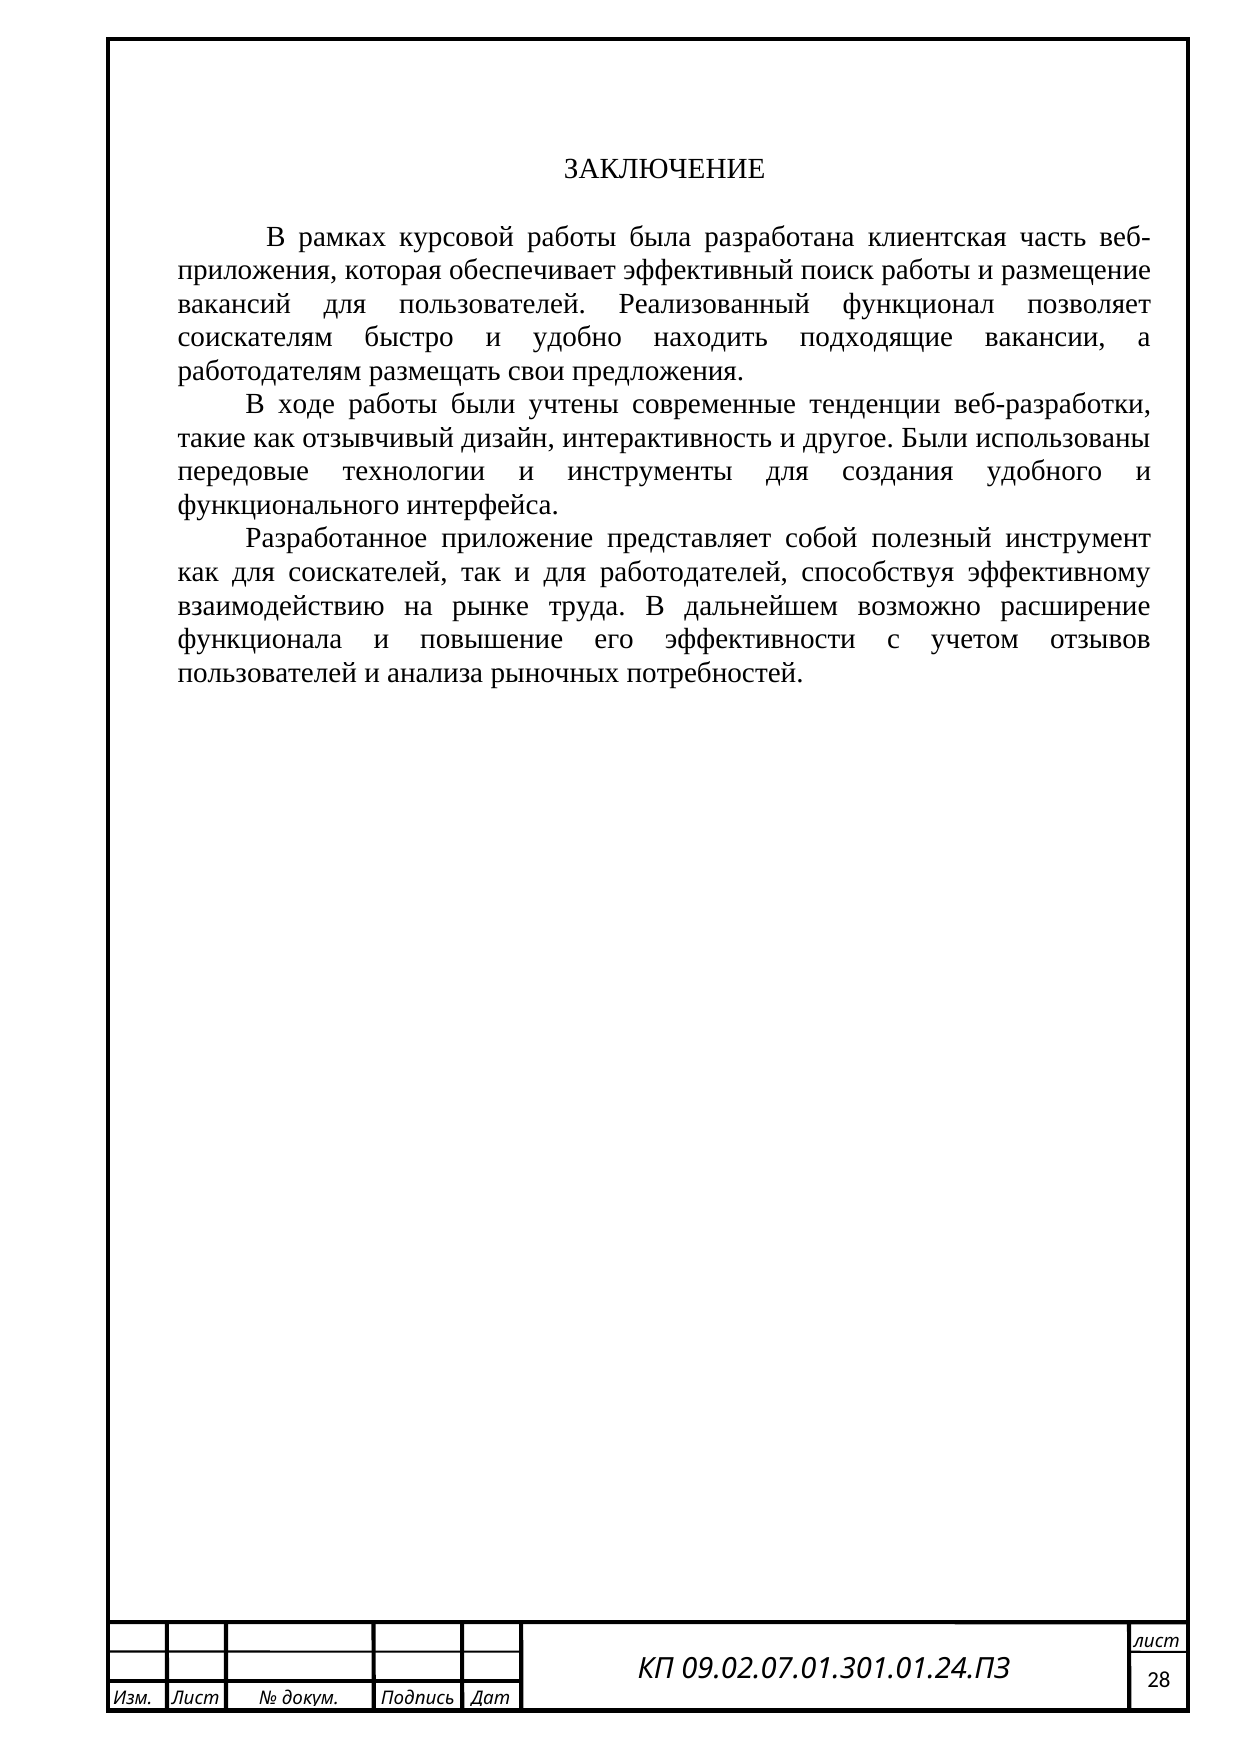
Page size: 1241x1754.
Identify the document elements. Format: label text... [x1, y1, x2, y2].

text В ходе работы были учтены современные тенденции веб-разработки, такие как отзывчивый дизайн, интерактивность и другое. Были использованы передовые технологии и инструменты для создания удобного и функционального интерфейса. [177, 386, 1152, 521]
subtitle ЗАКЛЮЧЕНИЕ [177, 152, 1152, 185]
text В рамках курсовой работы была разработана клиентская часть веб-приложения, которая обеспечивает эффективный поиск работы и размещение вакансий для пользователей. Реализованный функционал позволяет соискателям быстро и удобно находить подходящие вакансии, а работодателям размещать свои предложения. [177, 219, 1152, 386]
text Разработанное приложение представляет собой полезный инструмент как для соискателей, так и для работодателей, способствуя эффективному взаимодействию на рынке труда. В дальнейшем возможно расширение функционала и повышение его эффективности с учетом отзывов пользователей и анализа рыночных потребностей. [177, 521, 1152, 688]
